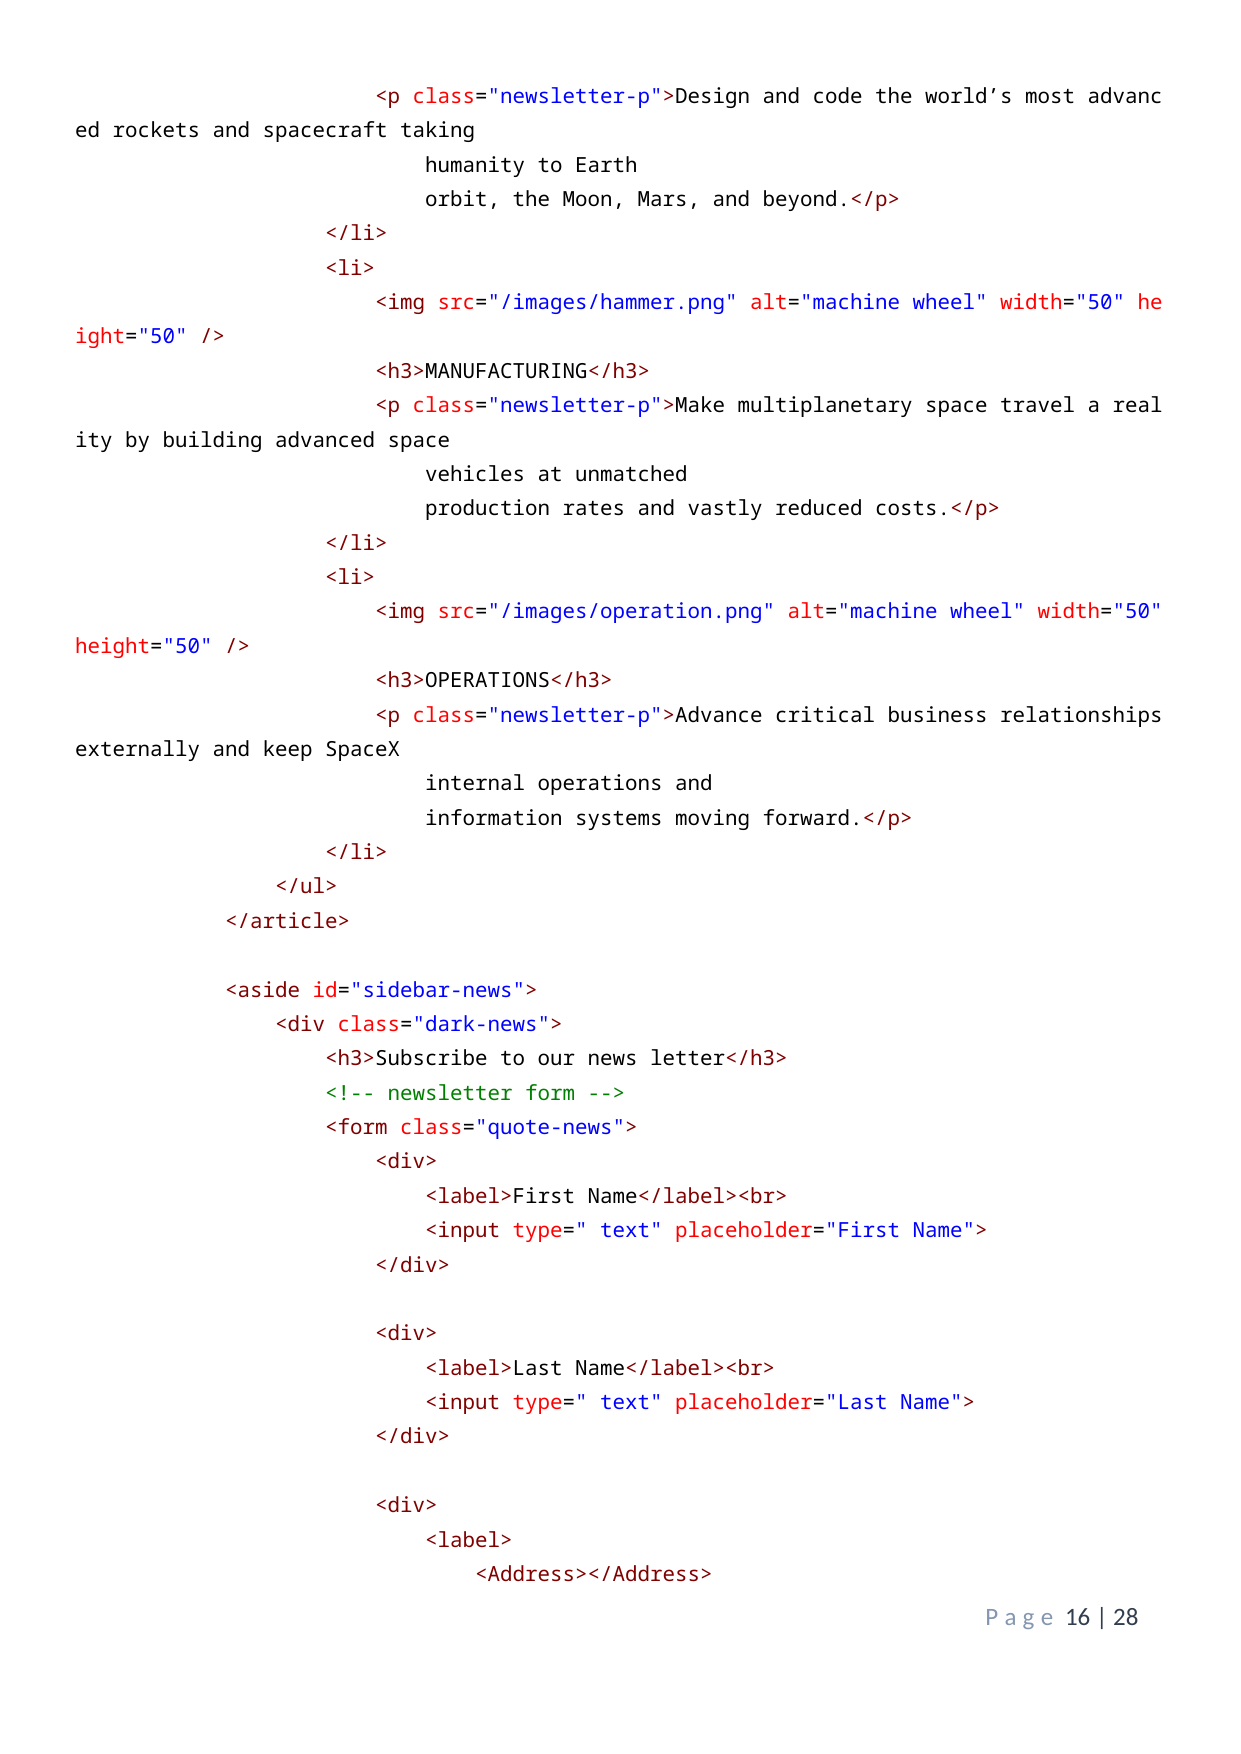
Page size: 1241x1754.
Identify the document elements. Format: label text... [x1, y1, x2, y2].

text <li> [75, 247, 1165, 281]
text <img src="/images/operation.png" alt="machine wheel" width="50" height="50" /> [75, 591, 1165, 659]
text <p class="newsletter-p">Design and code the world’s most advanced rockets and spacecraft taking [75, 75, 1165, 144]
text <p class="newsletter-p">Advance critical business relationships externally and keep SpaceX [75, 694, 1165, 762]
text <div class="dark-news"> [75, 1003, 1165, 1037]
text <!-- newsletter form --> [75, 1072, 1165, 1106]
text <input type=" text" placeholder="Last Name"> [75, 1381, 1165, 1416]
text <div> [75, 1484, 1165, 1519]
text <h3>MANUFACTURING</h3> [75, 350, 1165, 384]
text vehicles at unmatched [75, 453, 1165, 487]
text internal operations and [75, 762, 1165, 797]
text <div> [75, 1141, 1165, 1175]
text orbit, the Moon, Mars, and beyond.</p> [75, 178, 1165, 212]
text humanity to Earth [75, 144, 1165, 178]
text </article> [75, 900, 1165, 934]
text information systems moving forward.</p> [75, 797, 1165, 831]
text <input type=" text" placeholder="First Name"> [75, 1209, 1165, 1244]
text </div> [75, 1244, 1165, 1278]
text <h3>Subscribe to our news letter</h3> [75, 1037, 1165, 1072]
text </li> [75, 831, 1165, 866]
text <div> [75, 1312, 1165, 1347]
text <label>Last Name</label><br> [75, 1347, 1165, 1381]
text </li> [75, 212, 1165, 247]
text <Address></Address> [75, 1553, 1165, 1587]
text </li> [75, 522, 1165, 556]
text <img src="/images/hammer.png" alt="machine wheel" width="50" height="50" /> [75, 281, 1165, 350]
text <label> [75, 1519, 1165, 1553]
text <aside id="sidebar-news"> [75, 969, 1165, 1003]
text <label>First Name</label><br> [75, 1175, 1165, 1209]
text <li> [75, 556, 1165, 591]
text production rates and vastly reduced costs.</p> [75, 487, 1165, 522]
text <h3>OPERATIONS</h3> [75, 659, 1165, 694]
text <form class="quote-news"> [75, 1106, 1165, 1141]
text </ul> [75, 866, 1165, 900]
text <p class="newsletter-p">Make multiplanetary space travel a reality by building advanced space [75, 384, 1165, 453]
text </div> [75, 1416, 1165, 1450]
